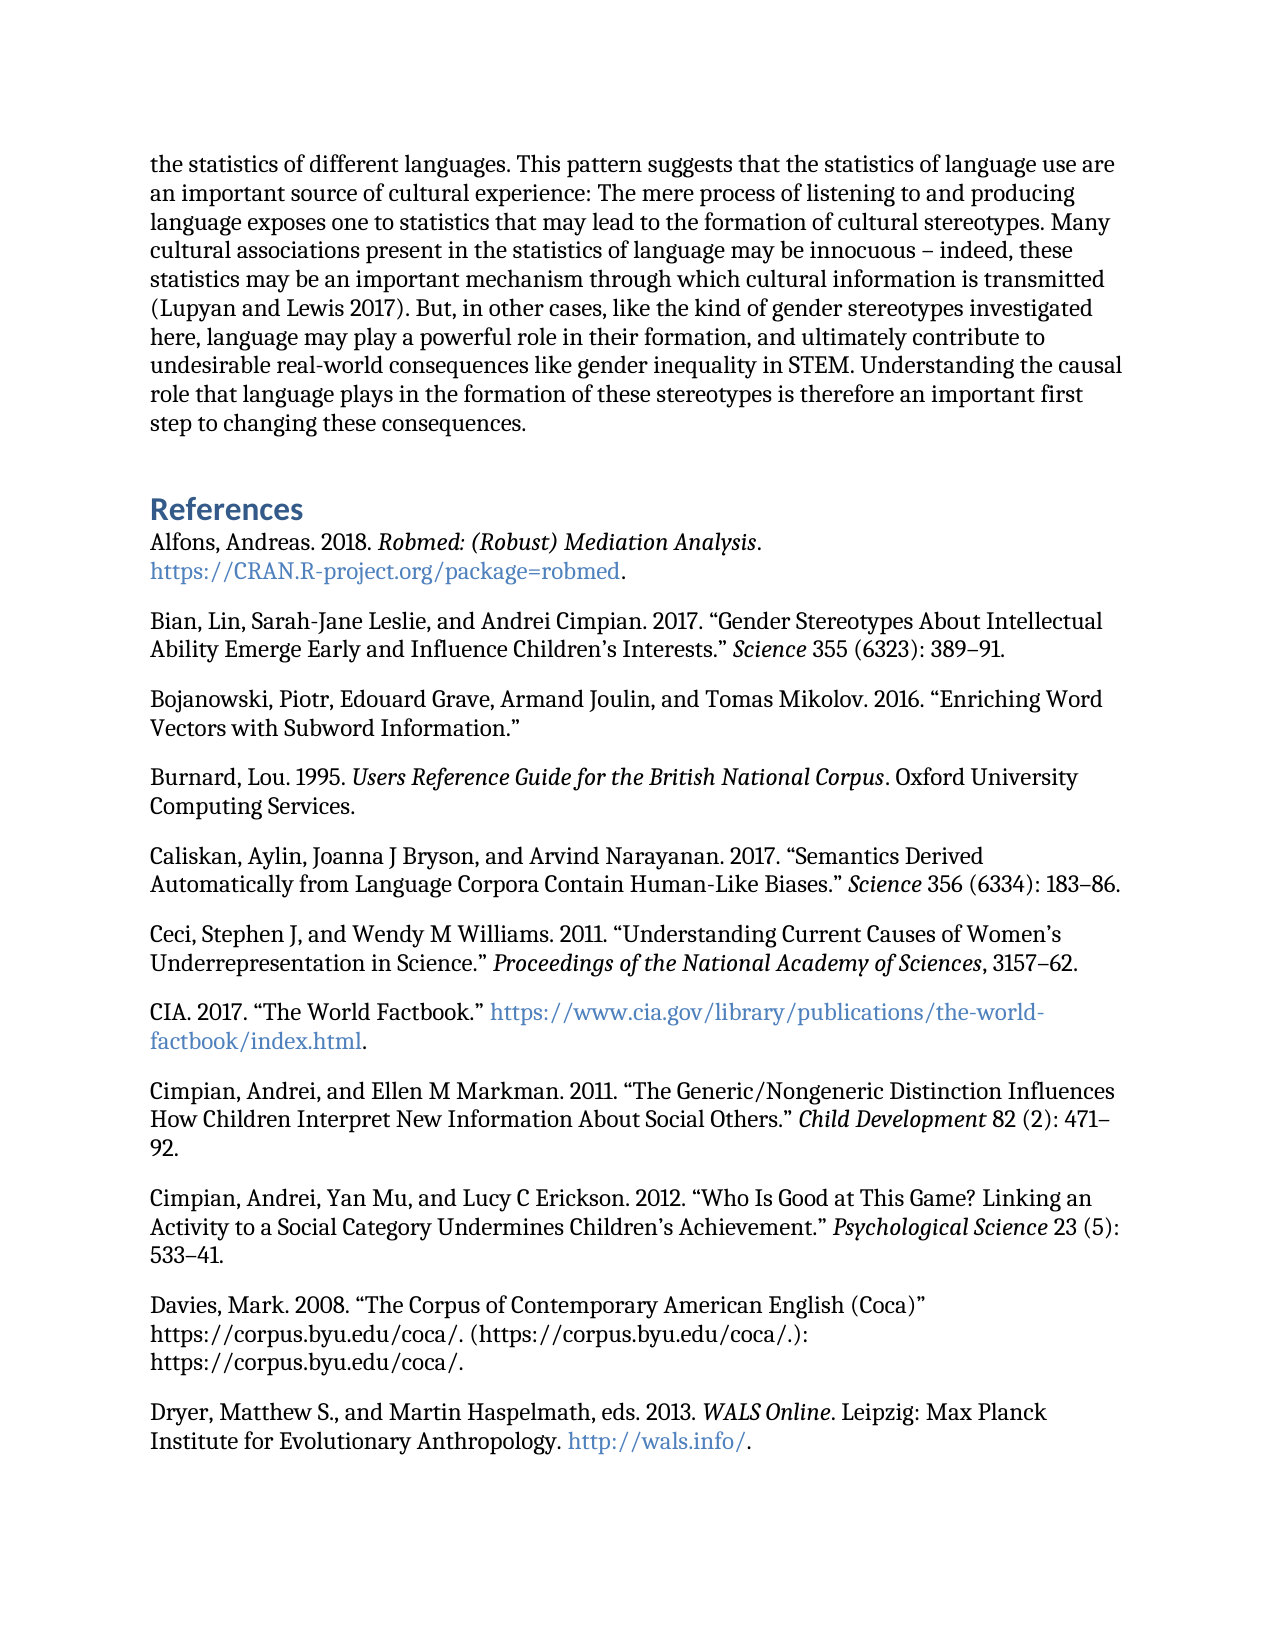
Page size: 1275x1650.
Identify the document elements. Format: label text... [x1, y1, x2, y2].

text Alfons, Andreas. 2018. Robmed: (Robust) Mediation Analysis. https://CRAN.R-project.org/package=robmed. [150, 528, 1125, 586]
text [150, 150, 1125, 437]
text Dryer, Matthew S., and Martin Haspelmath, eds. 2013. WALS Online. Leipzig: Max Planck Institute for Evolutionary Anthropology. http://wals.info/. [150, 1398, 1125, 1455]
text Bian, Lin, Sarah-Jane Leslie, and Andrei Cimpian. 2017. “Gender Stereotypes About Intellectual Ability Emerge Early and Influence Children’s Interests.” Science 355 (6323): 389–91. [150, 607, 1125, 664]
text CIA. 2017. “The World Factbook.” https://www.cia.gov/library/publications/the-world-factbook/index.html. [150, 998, 1125, 1056]
subtitle References [150, 487, 1125, 528]
text Bojanowski, Piotr, Edouard Grave, Armand Joulin, and Tomas Mikolov. 2016. “Enriching Word Vectors with Subword Information.” [150, 685, 1125, 742]
text Cimpian, Andrei, Yan Mu, and Lucy C Erickson. 2012. “Who Is Good at This Game? Linking an Activity to a Social Category Undermines Children’s Achievement.” Psychological Science 23 (5): 533–41. [150, 1184, 1125, 1270]
text Davies, Mark. 2008. “The Corpus of Contemporary American English (Coca)” https://corpus.byu.edu/coca/. (https://corpus.byu.edu/coca/.): https://corpus.byu.edu/coca/. [150, 1291, 1125, 1377]
text Burnard, Lou. 1995. Users Reference Guide for the British National Corpus. Oxford University Computing Services. [150, 763, 1125, 821]
text Ceci, Stephen J, and Wendy M Williams. 2011. “Understanding Current Causes of Women’s Underrepresentation in Science.” Proceedings of the National Academy of Sciences, 3157–62. [150, 920, 1125, 977]
text Cimpian, Andrei, and Ellen M Markman. 2011. “The Generic/Nongeneric Distinction Influences How Children Interpret New Information About Social Others.” Child Development 82 (2): 471–92. [150, 1077, 1125, 1163]
text Caliskan, Aylin, Joanna J Bryson, and Arvind Narayanan. 2017. “Semantics Derived Automatically from Language Corpora Contain Human-Like Biases.” Science 356 (6334): 183–86. [150, 842, 1125, 899]
